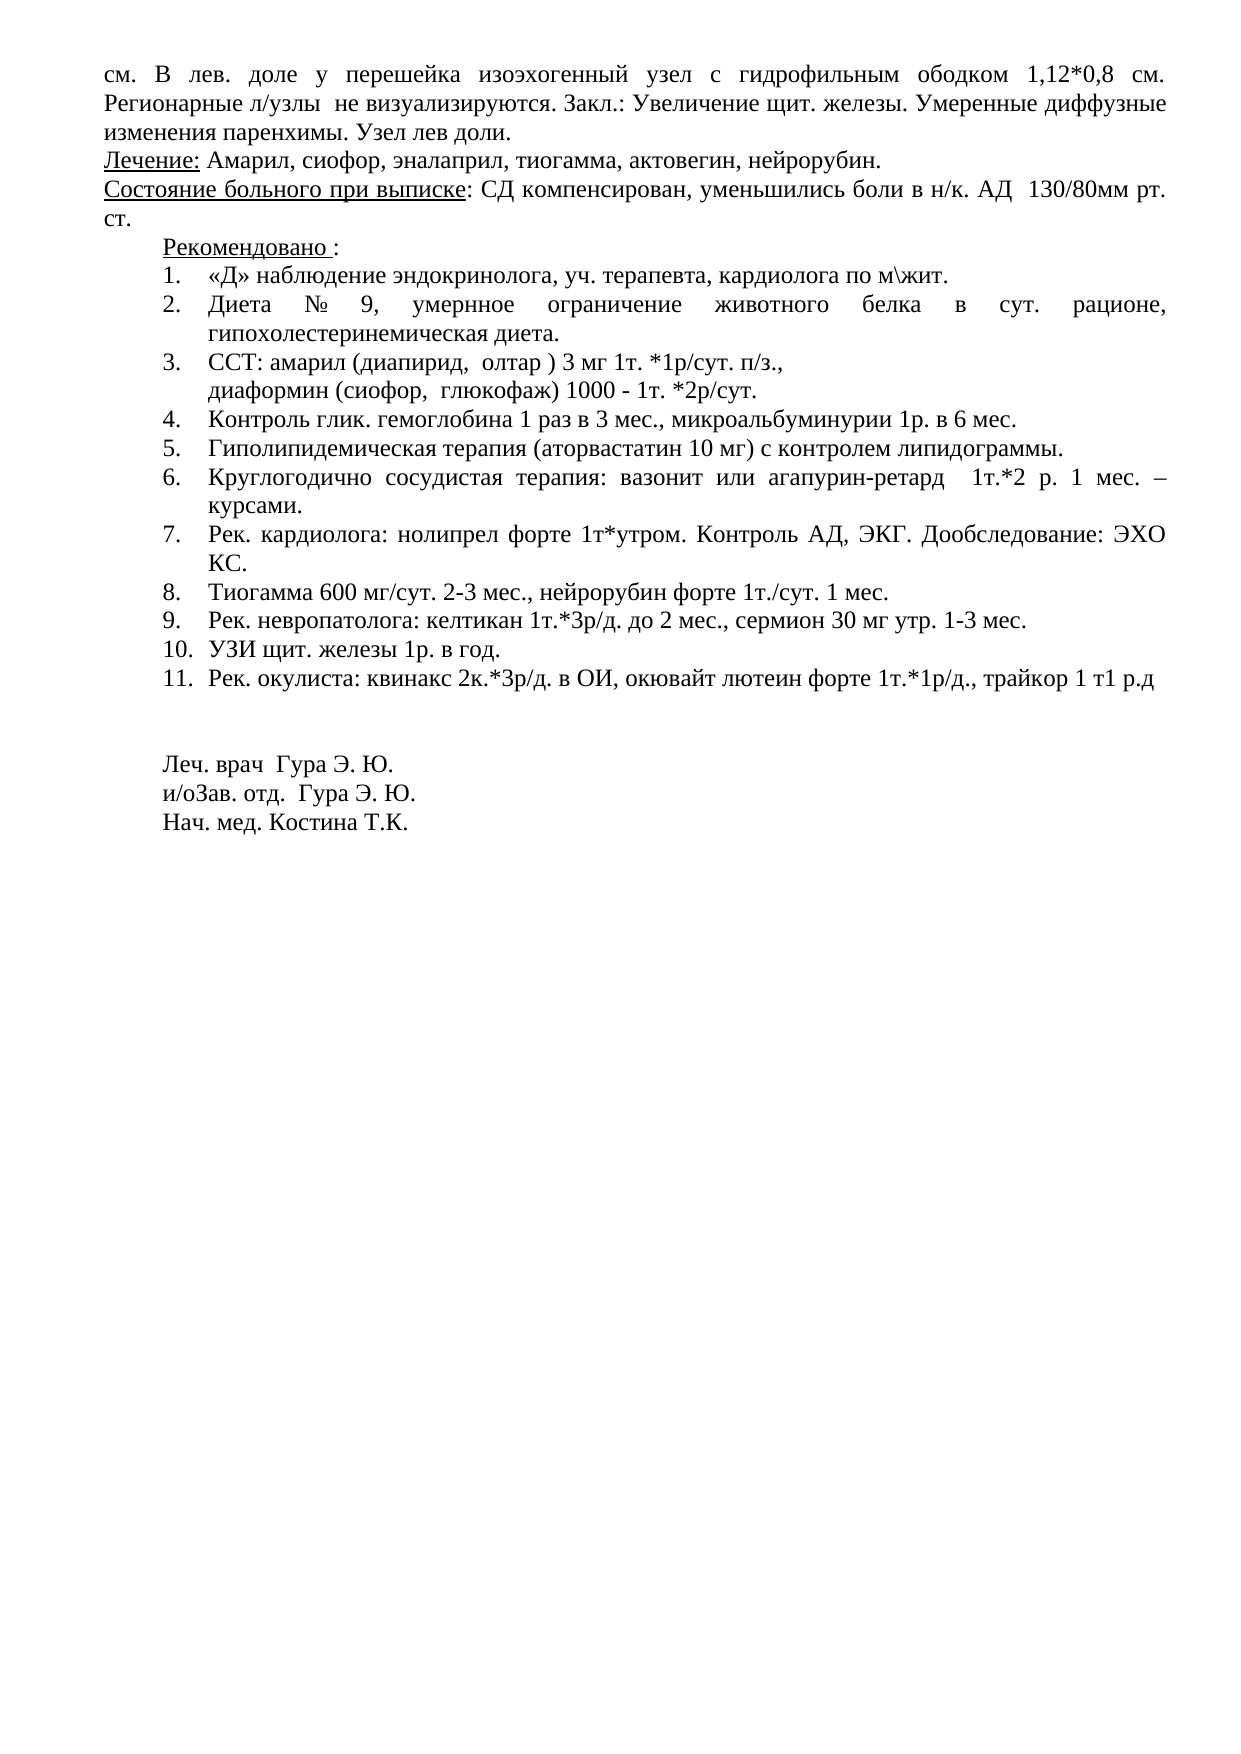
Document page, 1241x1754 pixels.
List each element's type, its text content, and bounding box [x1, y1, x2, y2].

list Диета № 9, умернное ограничение животного белка в сут. рационе, гипохолестеринемическая диета. [162, 289, 1167, 347]
text и/оЗав. отд. Гура Э. Ю. [162, 778, 1167, 807]
list ССТ: амарил (диапирид, олтар ) 3 мг 1т. *1р/сут. п/з., [162, 347, 1167, 375]
list Круглогодично сосудистая терапия: вазонит или агапурин-ретард 1т.*2 р. 1 мес. – курсами. [162, 462, 1167, 519]
text Состояние больного при выписке: СД компенсирован, уменьшились боли в н/к. АД 130/80мм рт. ст. [103, 174, 1167, 232]
text диаформин (сиофор, глюкофаж) 1000 - 1т. *2р/сут. [208, 375, 1167, 404]
text Нач. мед. Костина Т.К. [162, 807, 1167, 835]
list Рек. кардиолога: нолипрел форте 1т*утром. Контроль АД, ЭКГ. Дообследование: ЭХО КС. [162, 519, 1167, 577]
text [103, 59, 1167, 145]
subtitle Леч. врач Гура Э. Ю. [162, 749, 1167, 778]
list «Д» наблюдение эндокринолога, уч. терапевта, кардиолога по м\жит. [162, 260, 1167, 289]
list Контроль глик. гемоглобина 1 раз в 3 мес., микроальбуминурии 1р. в 6 мес. [162, 404, 1167, 433]
list Рек. невропатолога: келтикан 1т.*3р/д. до 2 мес., сермион 30 мг утр. 1-3 мес. [162, 605, 1167, 634]
list Рек. окулиста: квинакс 2к.*3р/д. в ОИ, окювайт лютеин форте 1т.*1р/д., трайкор 1 т1 р.д [162, 663, 1167, 692]
list Гиполипидемическая терапия (аторвастатин 10 мг) с контролем липидограммы. [162, 433, 1167, 462]
list УЗИ щит. железы 1р. в год. [162, 634, 1167, 663]
text Лечение: Амарил, сиофор, эналаприл, тиогамма, актовегин, нейрорубин. [103, 145, 1167, 174]
list Тиогамма 600 мг/сут. 2-3 мес., нейрорубин форте 1т./сут. 1 мес. [162, 577, 1167, 605]
text Рекомендовано : [162, 232, 1167, 260]
